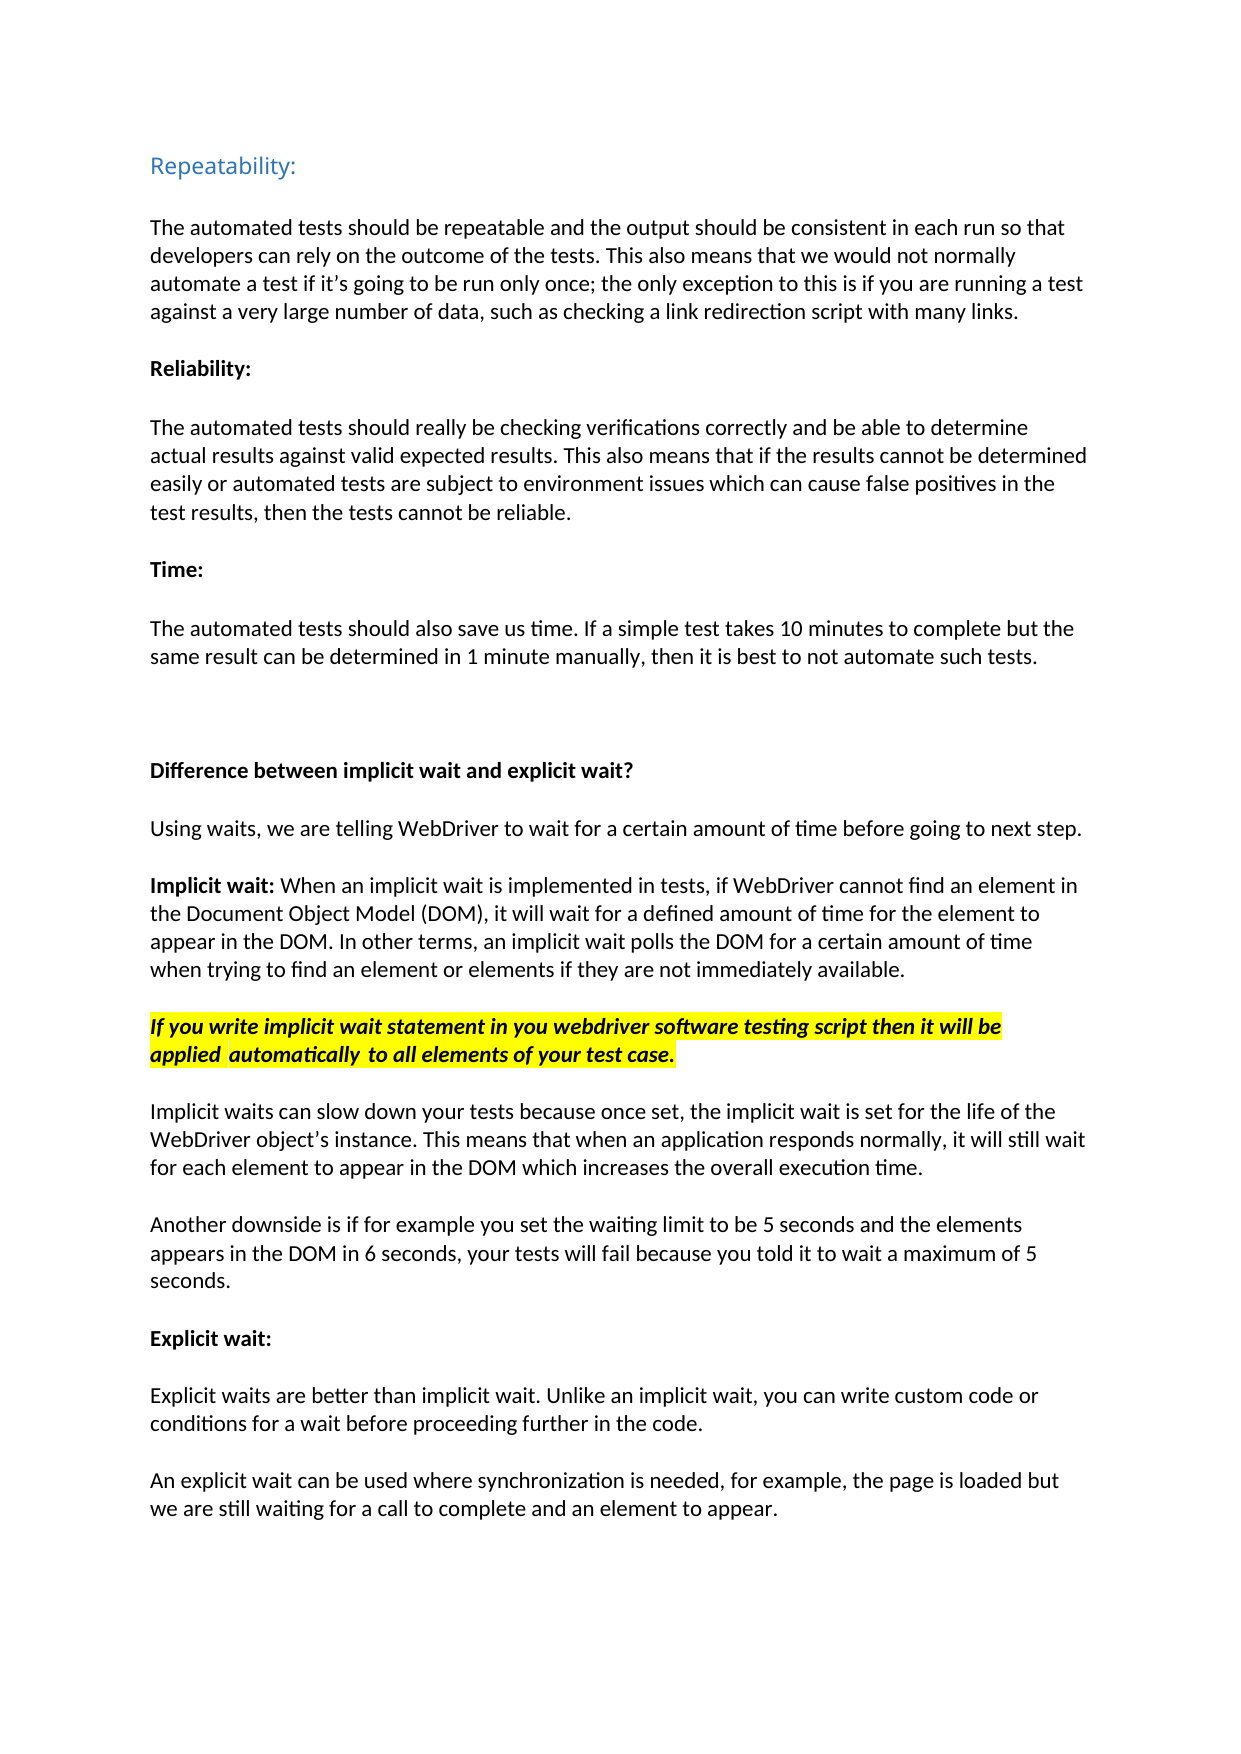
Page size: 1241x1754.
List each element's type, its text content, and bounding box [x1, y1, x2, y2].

text Explicit wait: [150, 1324, 1090, 1352]
text An explicit wait can be used where synchronization is needed, for example, the page is loaded but we are still waiting for a call to complete and an element to appear. [150, 1466, 1090, 1522]
text The automated tests should be repeatable and the output should be consistent in each run so that developers can rely on the outcome of the tests. This also means that we would not normally automate a test if it’s going to be run only once; the only exception to this is if you are running a test against a very large number of data, such as checking a link redirection script with many links. [150, 213, 1090, 325]
text The automated tests should really be checking verifications correctly and be able to determine actual results against valid expected results. This also means that if the results cannot be determined easily or automated tests are subject to environment issues which can cause false positives in the test results, then the tests cannot be reliable. [150, 413, 1090, 526]
subtitle Time: [150, 555, 1090, 583]
text Another downside is if for example you set the waiting limit to be 5 seconds and the elements appears in the DOM in 6 seconds, your tests will fail because you told it to wait a maximum of 5 seconds. [150, 1211, 1090, 1295]
text Using waits, we are telling WebDriver to wait for a certain amount of time before going to next step. [150, 814, 1090, 842]
text If you write implicit wait statement in you webdriver software testing script then it will be applied automatically to all elements of your test case. [676, 1012, 1090, 1068]
subtitle Reliability: [150, 354, 1090, 382]
text Difference between implicit wait and explicit wait? [150, 757, 1090, 784]
text The automated tests should also save us time. If a simple test takes 10 minutes to complete but the same result can be determined in 1 minute manually, then it is best to not automate such tests. [150, 614, 1090, 670]
text Implicit wait: When an implicit wait is implemented in tests, if WebDriver cannot find an element in the Document Object Model (DOM), it will wait for a defined amount of time for the element to appear in the DOM. In other terms, an implicit wait polls the DOM for a certain amount of time when trying to find an element or elements if they are not immediately available. [150, 871, 1090, 983]
text Explicit waits are better than implicit wait. Unlike an implicit wait, you can write custom code or conditions for a wait before proceeding further in the code. [150, 1381, 1090, 1437]
text Implicit waits can slow down your tests because once set, the implicit wait is set for the life of the WebDriver object’s instance. This means that when an application responds normally, it will still wait for each element to appear in the DOM which increases the overall execution time. [150, 1097, 1090, 1181]
subtitle Repeatability: [150, 150, 1090, 181]
